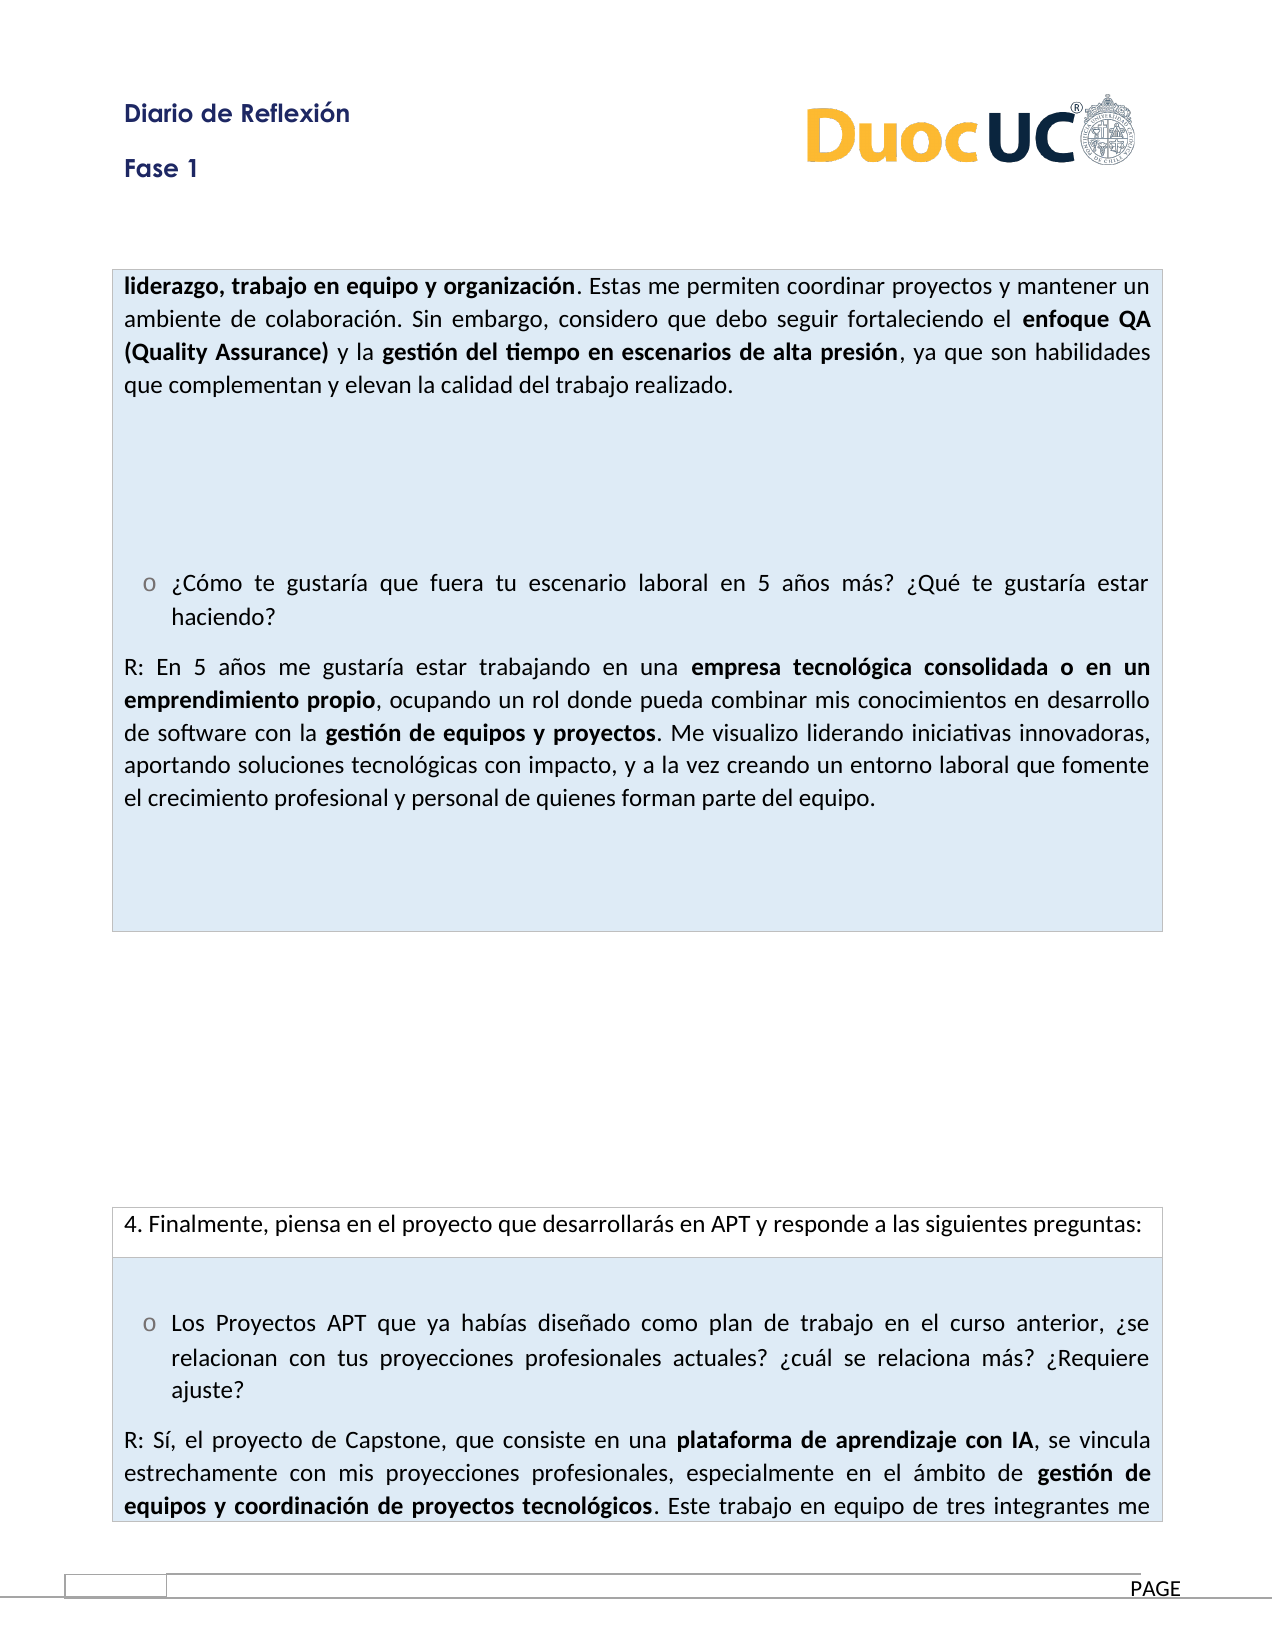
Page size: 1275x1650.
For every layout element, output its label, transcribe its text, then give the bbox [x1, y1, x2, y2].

picture [807, 94, 1135, 165]
table_header 4. Finalmente, piensa en el proyecto que desarrollarás en APT y responde a las siguientes preguntas: [113, 1208, 1162, 1257]
